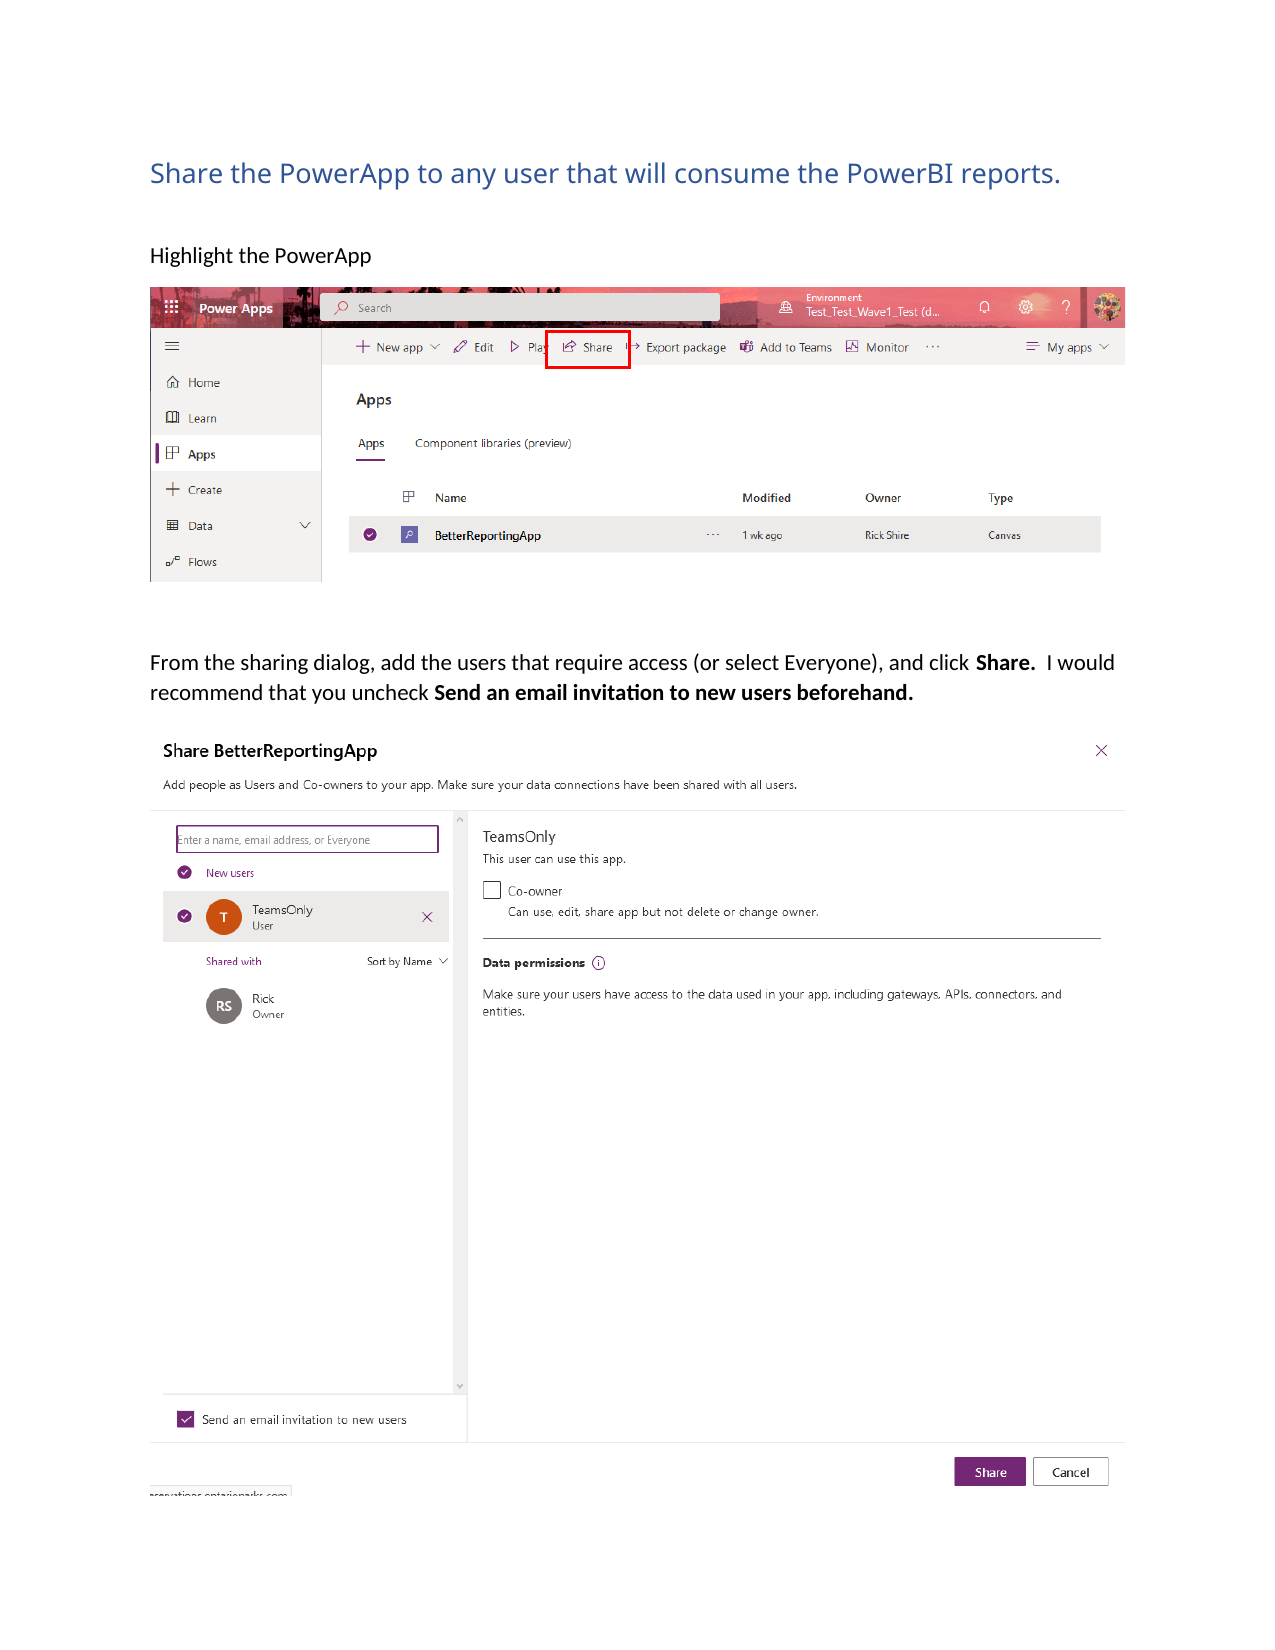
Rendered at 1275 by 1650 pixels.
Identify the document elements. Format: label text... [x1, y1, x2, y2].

subtitle Share the PowerApp to any user that will consume the PowerBI reports. [150, 154, 1125, 191]
picture [150, 287, 1125, 582]
text From the sharing dialog, add the users that require access (or select Everyone), and click Share. I would recommend that you uncheck Send an email invitation to new users beforehand. [150, 648, 1125, 706]
picture [150, 724, 1125, 1496]
text Highlight the PowerApp [150, 241, 1125, 269]
